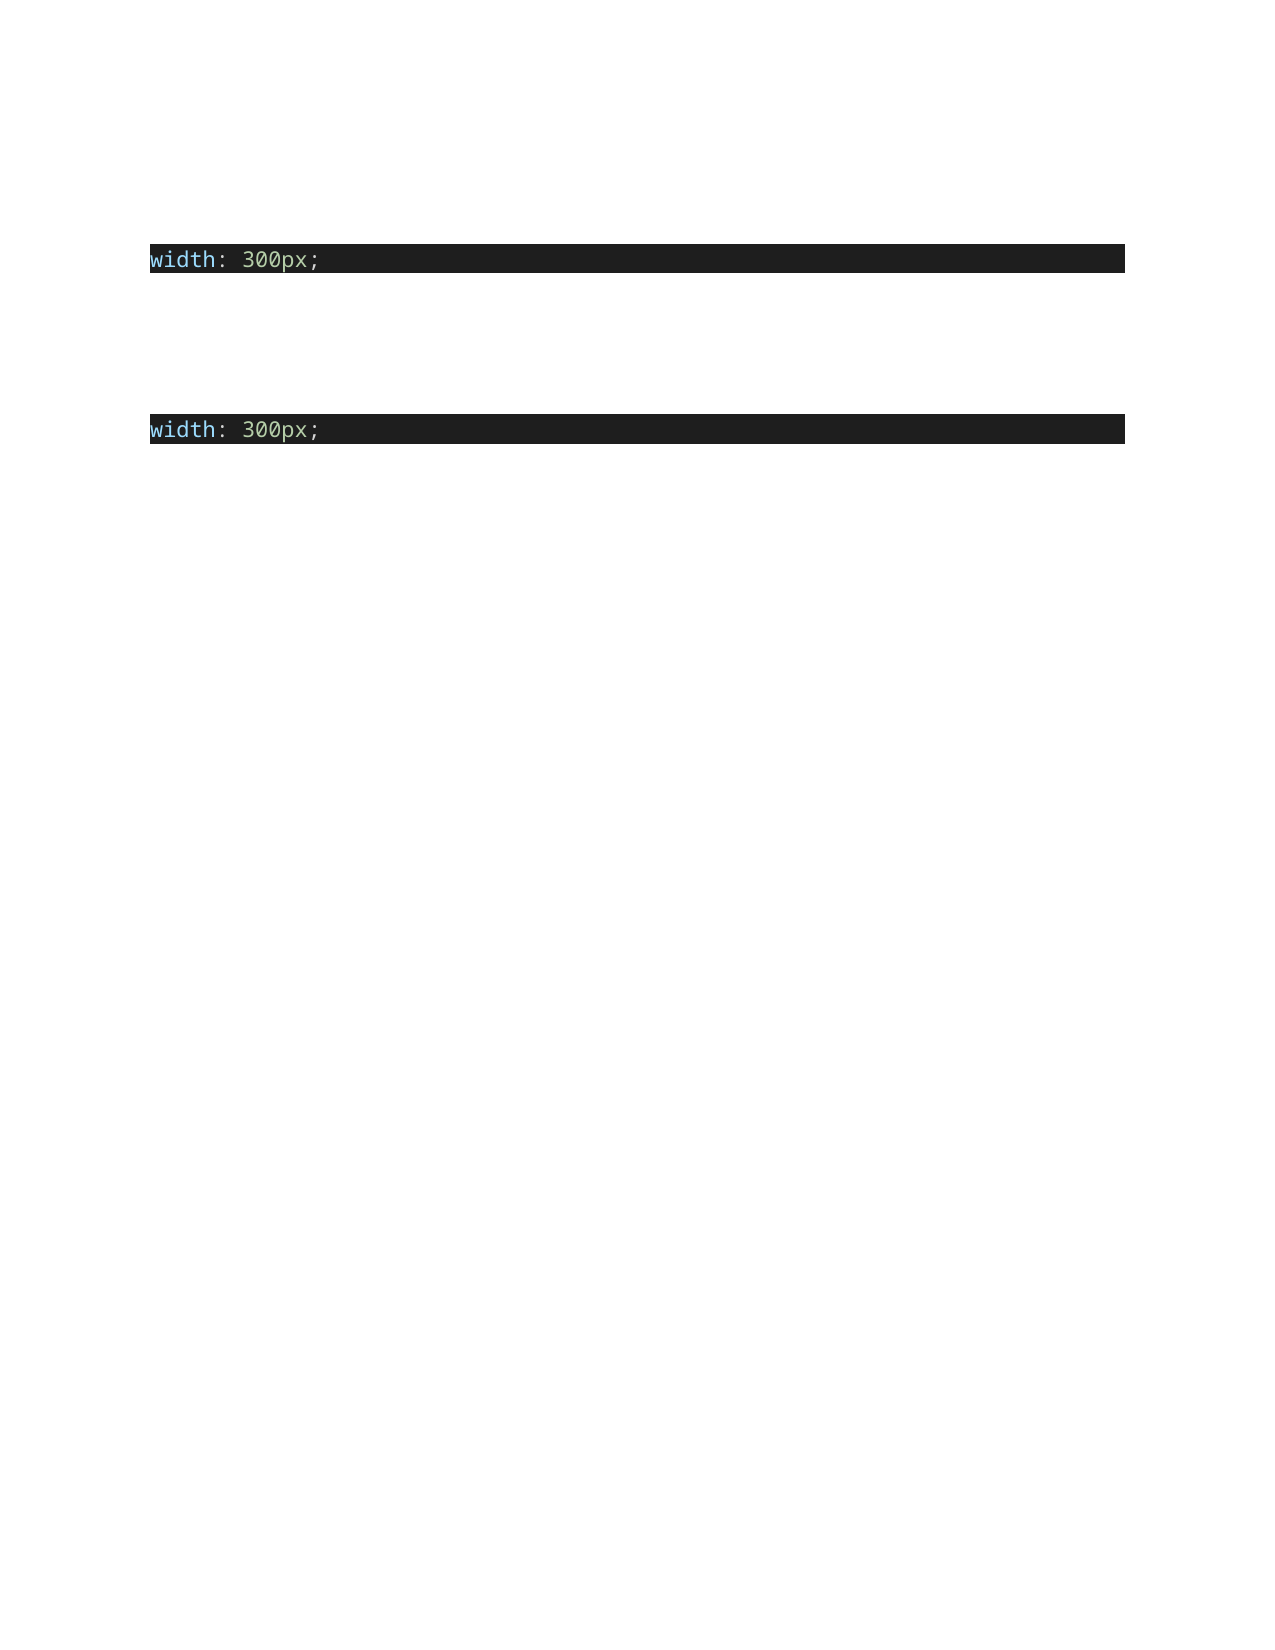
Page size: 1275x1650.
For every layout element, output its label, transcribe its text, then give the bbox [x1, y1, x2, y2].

text width: 300px; [150, 244, 1125, 273]
text width: 300px; [150, 414, 1125, 444]
